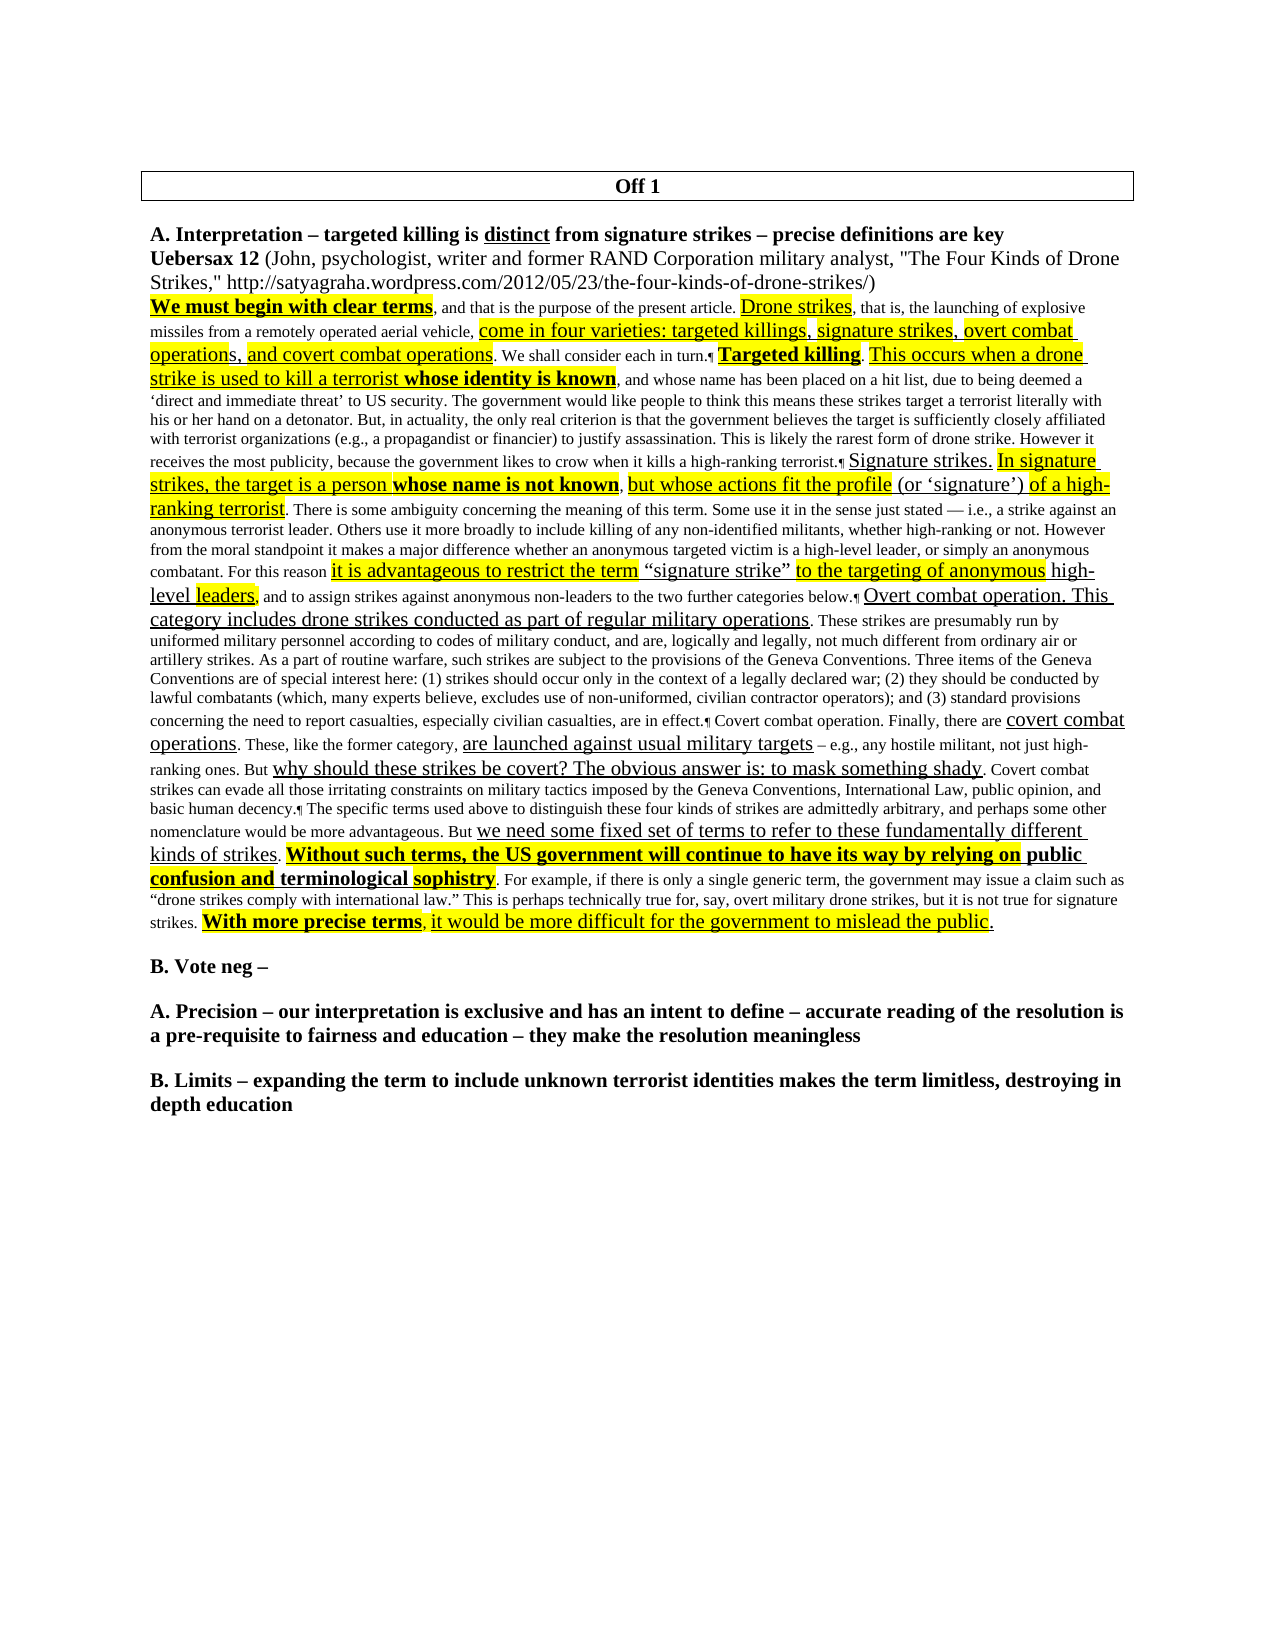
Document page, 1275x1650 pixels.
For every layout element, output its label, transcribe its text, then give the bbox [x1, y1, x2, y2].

text We must begin with clear terms, and that is the purpose of the present article. Drone strikes, that is, the launching of explosive missiles from a remotely operated aerial vehicle, come in four varieties: targeted killings, signature strikes, overt combat operations, and covert combat operations. We shall consider each in turn.¶ Targeted killing. This occurs when a drone strike is used to kill a terrorist whose identity is known, and whose name has been placed on a hit list, due to being deemed a ‘direct and immediate threat’ to US security. The government would like people to think this means these strikes target a terrorist literally with his or her hand on a detonator. But, in actuality, the only real criterion is that the government believes the target is sufficiently closely affiliated with terrorist organizations (e.g., a propagandist or financier) to justify assassination. This is likely the rarest form of drone strike. However it receives the most publicity, because the government likes to crow when it kills a high-ranking terrorist.¶ Signature strikes. In signature strikes, the target is a person whose name is not known, but whose actions fit the profile (or ‘signature’) of a high-ranking terrorist. There is some ambiguity concerning the meaning of this term. Some use it in the sense just stated — i.e., a strike against an anonymous terrorist leader. Others use it more broadly to include killing of any non-identified militants, whether high-ranking or not. However from the moral standpoint it makes a major difference whether an anonymous targeted victim is a high-level leader, or simply an anonymous combatant. For this reason it is advantageous to restrict the term “signature strike” to the targeting of anonymous high-level leaders, and to assign strikes against anonymous non-leaders to the two further categories below.¶ Overt combat operation. This category includes drone strikes conducted as part of regular military operations. These strikes are presumably run by uniformed military personnel according to codes of military conduct, and are, logically and legally, not much different from ordinary air or artillery strikes. As a part of routine warfare, such strikes are subject to the provisions of the Geneva Conventions. Three items of the Geneva Conventions are of special interest here: (1) strikes should occur only in the context of a legally declared war; (2) they should be conducted by lawful combatants (which, many experts believe, excludes use of non-uniformed, civilian contractor operators); and (3) standard provisions concerning the need to report casualties, especially civilian casualties, are in effect.¶ Covert combat operation. Finally, there are covert combat operations. These, like the former category, are launched against usual military targets – e.g., any hostile militant, not just high-ranking ones. But why should these strikes be covert? The obvious answer is: to mask something shady. Covert combat strikes can evade all those irritating constraints on military tactics imposed by the Geneva Conventions, International Law, public opinion, and basic human decency.¶ The specific terms used above to distinguish these four kinds of strikes are admittedly arbitrary, and perhaps some other nomenclature would be more advantageous. But we need some fixed set of terms to refer to these fundamentally different kinds of strikes. Without such terms, the US government will continue to have its way by relying on public confusion and terminological sophistry. For example, if there is only a single generic term, the government may issue a claim such as “drone strikes comply with international law.” This is perhaps technically true for, say, overt military drone strikes, but it is not true for signature strikes. With more precise terms, it would be more difficult for the government to mislead the public. [150, 294, 1125, 933]
subtitle A. Interpretation – targeted killing is distinct from signature strikes – precise definitions are key [150, 222, 1125, 246]
subtitle Off 1 [142, 172, 1133, 200]
subtitle B. Vote neg – [150, 954, 1125, 978]
subtitle A. Precision – our interpretation is exclusive and has an intent to define – accurate reading of the resolution is a pre-requisite to fairness and education – they make the resolution meaningless [150, 999, 1125, 1047]
text Uebersax 12 (John, psychologist, writer and former RAND Corporation military analyst, "The Four Kinds of Drone Strikes," http://satyagraha.wordpress.com/2012/05/23/the-four-kinds-of-drone-strikes/) [150, 246, 1125, 294]
subtitle B. Limits – expanding the term to include unknown terrorist identities makes the term limitless, destroying in depth education [150, 1068, 1125, 1116]
